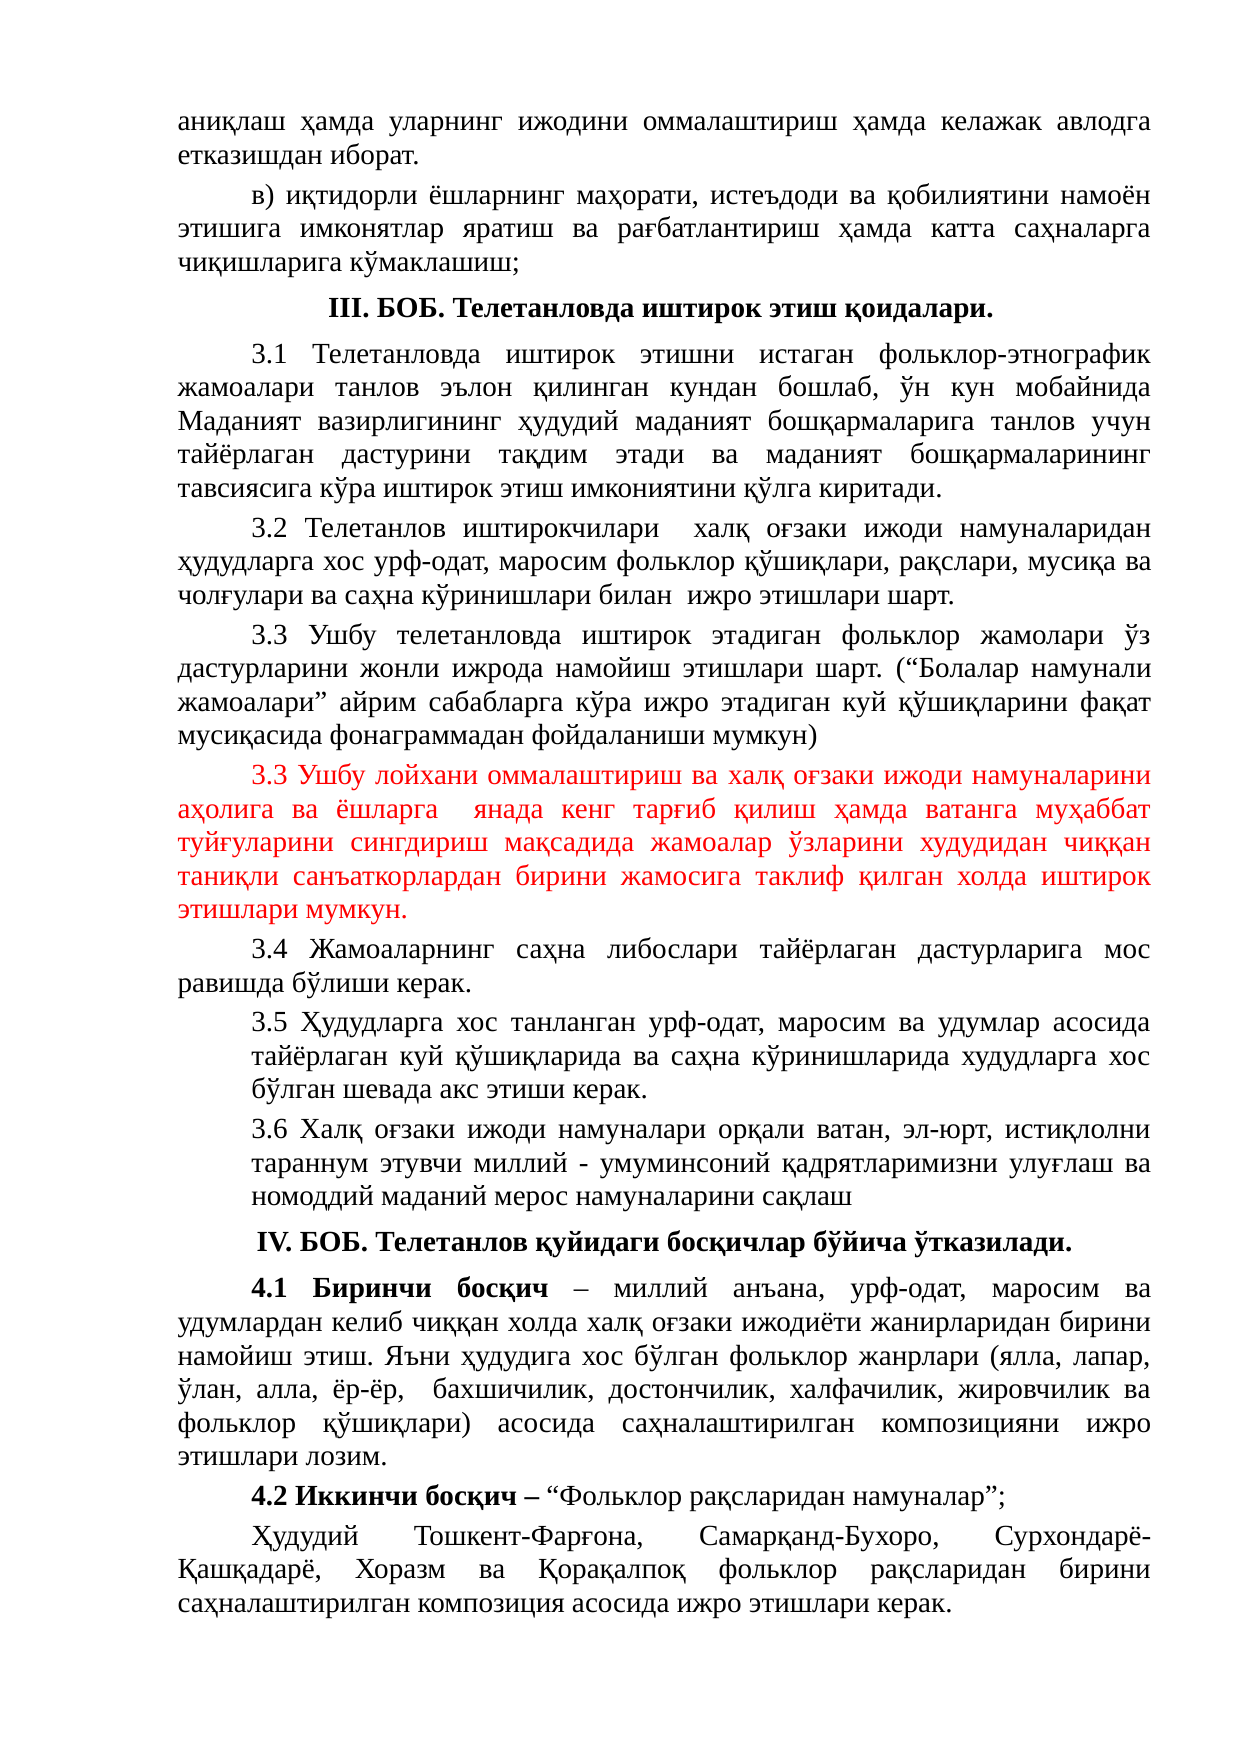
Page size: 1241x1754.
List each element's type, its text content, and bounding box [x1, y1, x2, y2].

text Ҳудудий Тошкент-Фарғона, Самарқанд-Бухоро, Сурхондарё- Қашқадарё, Хоразм ва Қорақалпоқ фольклор рақсларидан бирини саҳналаштирилган композиция асосида ижро этишлари керак. [177, 1518, 1152, 1618]
text 4.1 Биринчи босқич – миллий анъана, урф-одат, маросим ва удумлардан келиб чиққан холда халқ оғзаки ижодиёти жанирларидан бирини намойиш этиш. Яъни ҳудудига хос бўлган фольклор жанрлари (ялла, лапар, ўлан, алла, ёр-ёр, бахшичилик, достончилик, халфачилик, жировчилик ва фольклор қўшиқлари) асосида саҳналаштирилган композицияни ижро этишлари лозим. [177, 1271, 1152, 1472]
text 3.3 Ушбу телетанловда иштирок этадиган фольклор жамолари ўз дастурларини жонли ижрода намойиш этишлари шарт. (“Болалар намунали жамоалари” айрим сабабларга кўра ижро этадиган куй қўшиқларини фақат мусиқасида фонаграммадан фойдаланиши мумкун) [177, 617, 1152, 751]
text 3.4 Жамоаларнинг саҳна либослари тайёрлаган дастурларига мос равишда бўлиши керак. [177, 931, 1152, 998]
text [177, 103, 1152, 171]
text 3.1 Телетанловда иштирок этишни истаган фольклор-этнографик жамоалари танлов эълон қилинган кундан бошлаб, ўн кун мобайнида Маданият вазирлигининг ҳудудий маданият бошқармаларига танлов учун тайёрлаган дастурини тақдим этади ва маданият бошқармаларининг тавсиясига кўра иштирок этиш имкониятини қўлга киритади. [177, 336, 1152, 504]
text 3.6 Халқ оғзаки ижоди намуналари орқали ватан, эл-юрт, истиқлолни тараннум этувчи миллий - умуминсоний қадрятларимизни улуғлаш ва номоддий маданий мерос намуналарини сақлаш [251, 1111, 1152, 1212]
text 3.5 Ҳудудларга хос танланган урф-одат, маросим ва удумлар асосида тайёрлаган куй қўшиқларида ва саҳна кўринишларида худудларга хос бўлган шевада акс этиши керак. [251, 1004, 1152, 1105]
text в) иқтидорли ёшларнинг маҳорати, истеъдоди ва қобилиятини намоён этишига имконятлар яратиш ва рағбатлантириш ҳамда катта саҳналарга чиқишларига кўмаклашиш; [177, 177, 1152, 277]
text 3.3 Ушбу лойхани оммалаштириш ва халқ оғзаки ижоди намуналарини аҳолига ва ёшларга янада кенг тарғиб қилиш ҳамда ватанга муҳаббат туйғуларини сингдириш мақсадида жамоалар ўзларини худудидан чиққан таниқли санъаткорлардан бирини жамосига таклиф қилган холда иштирок этишлари мумкун. [177, 757, 1152, 925]
text 4.2 Иккинчи босқич – “Фольклор рақсларидан намуналар”; [177, 1478, 1152, 1512]
text 3.2 Телетанлов иштирокчилари халқ оғзаки ижоди намуналаридан ҳудудларга хос урф-одат, маросим фольклор қўшиқлари, рақслари, мусиқа ва чолғулари ва саҳна кўринишлари билан ижро этишлари шарт. [177, 510, 1152, 611]
list III. БОБ. Телетанловда иштирок этиш қоидалари. [177, 290, 1152, 323]
text IV. БОБ. Телетанлов қуйидаги босқичлар бўйича ўтказилади. [177, 1224, 1152, 1258]
